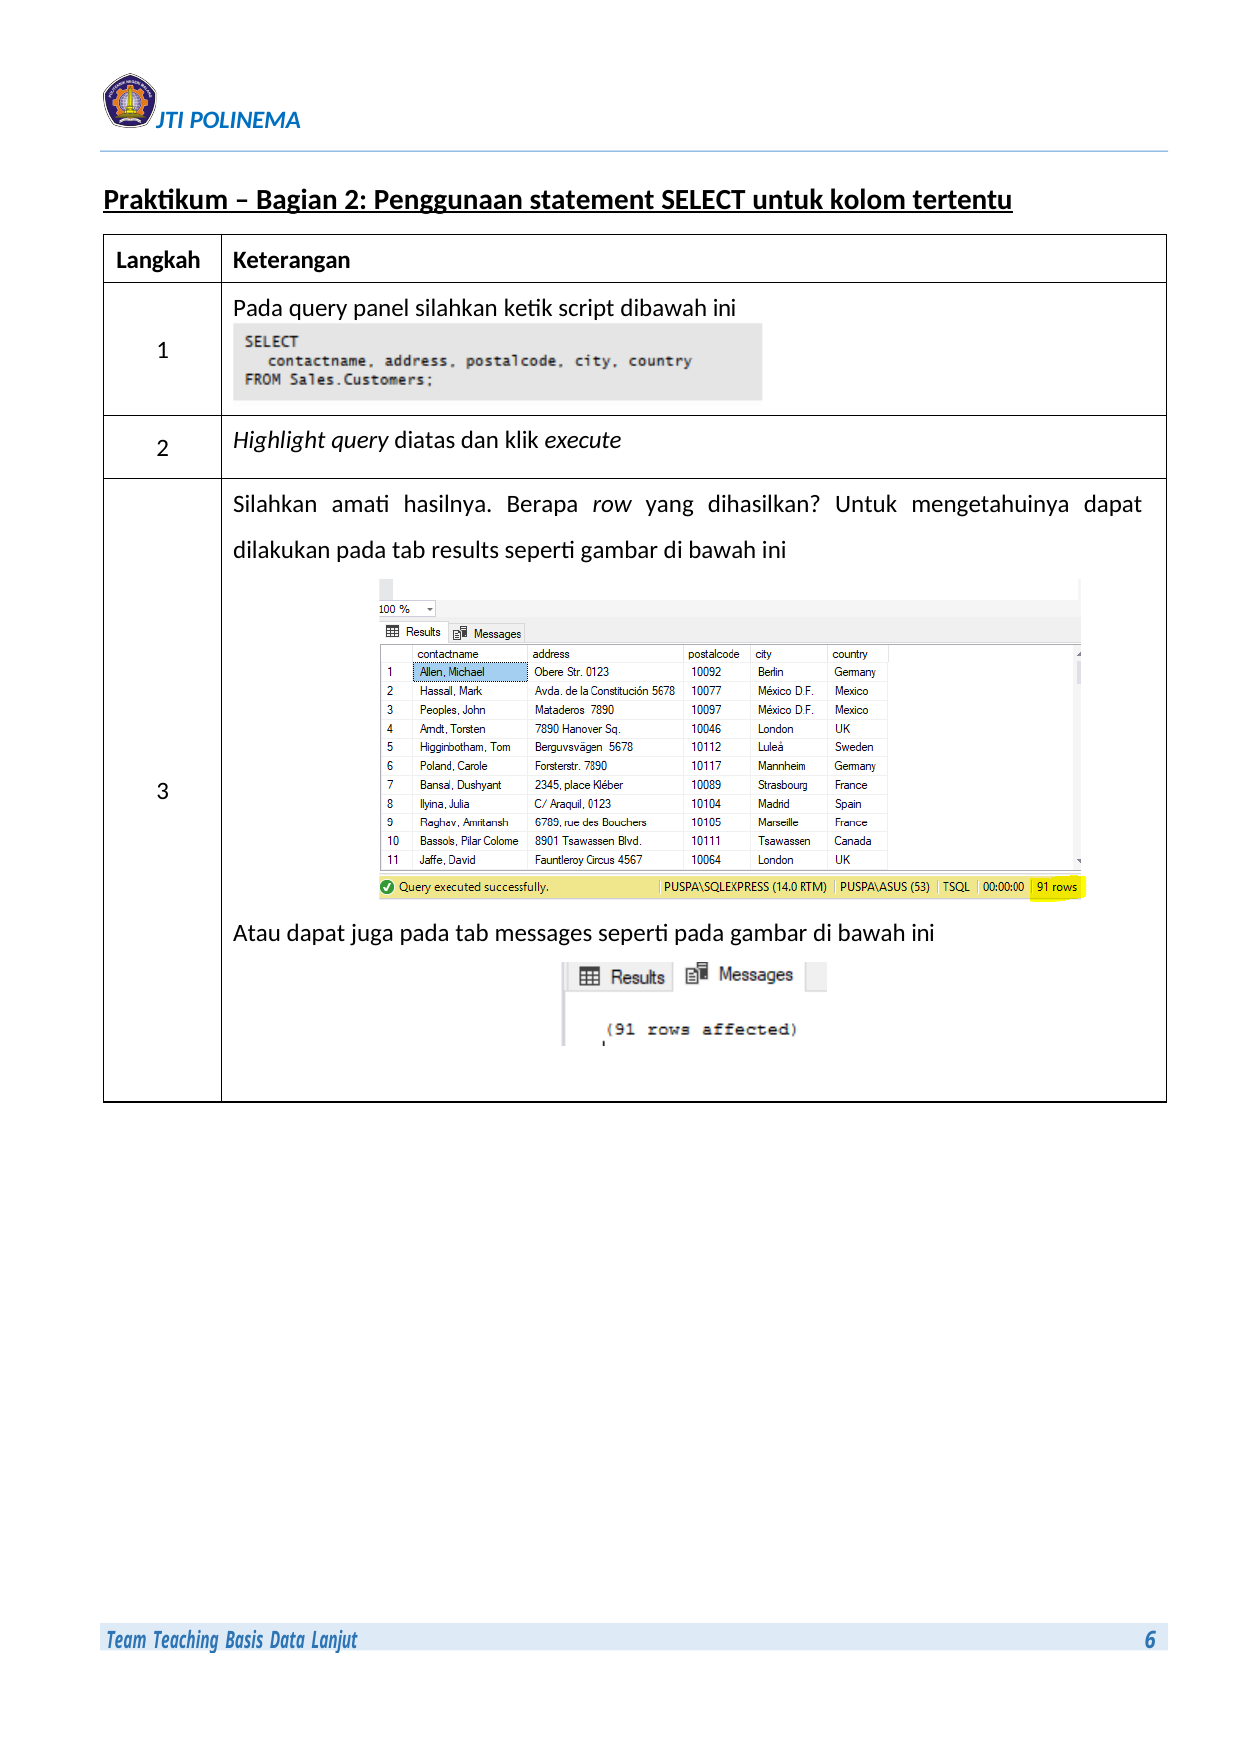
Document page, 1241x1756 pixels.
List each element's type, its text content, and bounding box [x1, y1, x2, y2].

table_cell Highlight query diatas dan klik execute [222, 416, 1166, 478]
table_header Langkah [104, 235, 221, 282]
picture [561, 962, 827, 1046]
text Praktikum – Bagian 2: Penggunaan statement SELECT untuk kolom tertentu [103, 181, 1228, 216]
picture [379, 579, 1087, 902]
table_cell Pada query panel silahkan ketik script dibawah ini [222, 283, 1166, 415]
picture [232, 322, 763, 407]
table_cell 1 [104, 283, 221, 415]
table_cell Silahkan amati hasilnya. Berapa row yang dihasilkan? Untuk mengetahuinya dapat dilakukan pada tab results seperti gambar di bawah ini Atau dapat juga pada tab messages seperti pada gambar di bawah ini [222, 479, 1166, 1101]
table_cell 2 [104, 416, 221, 478]
table_header Keterangan [222, 235, 1166, 282]
table_cell 3 [104, 479, 221, 1101]
picture [103, 73, 157, 128]
